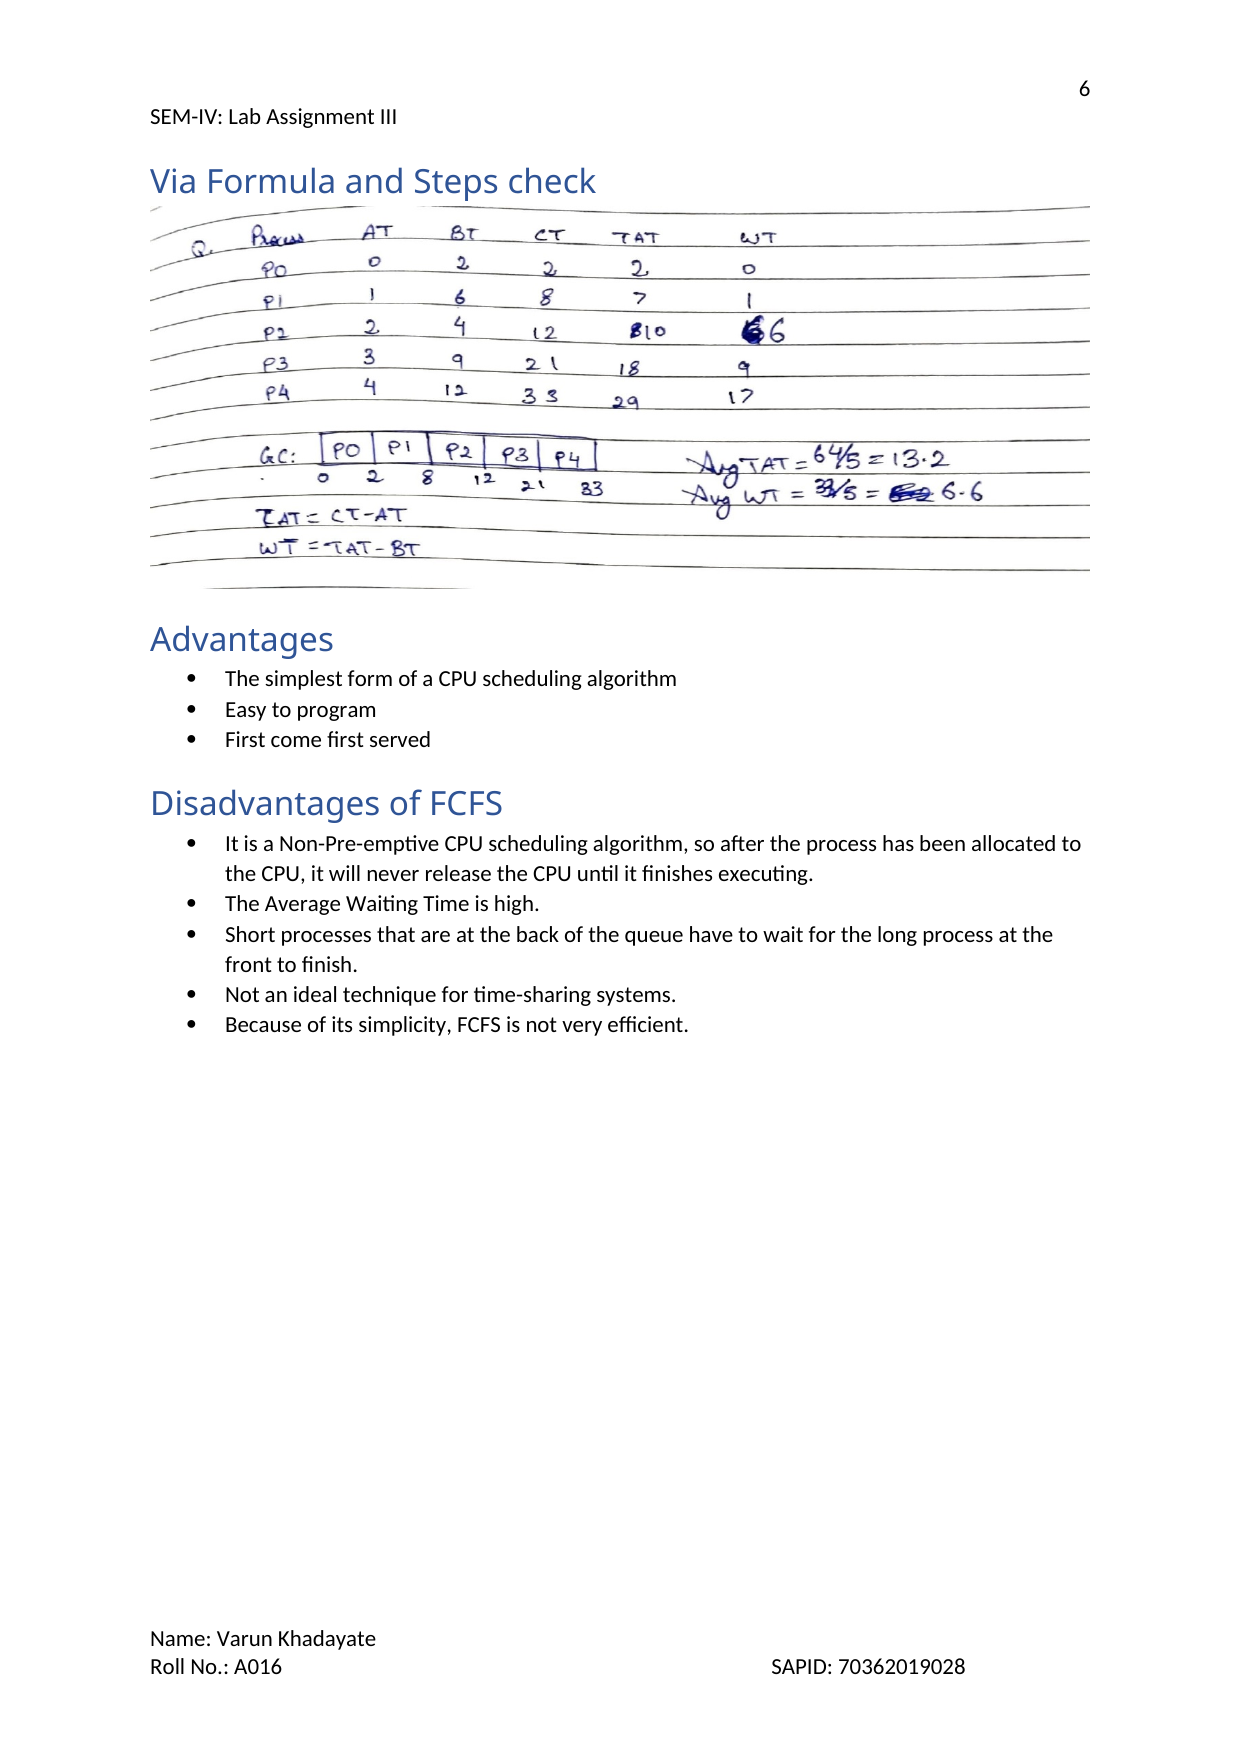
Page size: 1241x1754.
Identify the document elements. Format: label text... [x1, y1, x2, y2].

list Because of its simplicity, FCFS is not very efficient. [187, 1010, 1090, 1038]
list Easy to program [187, 695, 1090, 723]
list Short processes that are at the back of the queue have to wait for the long process at the front to finish. [187, 920, 1090, 978]
subtitle Disadvantages of FCFS [150, 780, 1090, 826]
list The Average Waiting Time is high. [187, 889, 1090, 918]
picture [150, 206, 1090, 589]
list It is a Non-Pre-emptive CPU scheduling algorithm, so after the process has been allocated to the CPU, it will never release the CPU until it finishes executing. [187, 829, 1090, 887]
subtitle Advantages [150, 616, 1090, 661]
subtitle Via Formula and Steps check [150, 158, 1090, 203]
list The simplest form of a CPU scheduling algorithm [187, 664, 1090, 693]
list First come first served [187, 725, 1090, 753]
list Not an ideal technique for time-sharing systems. [187, 980, 1090, 1008]
